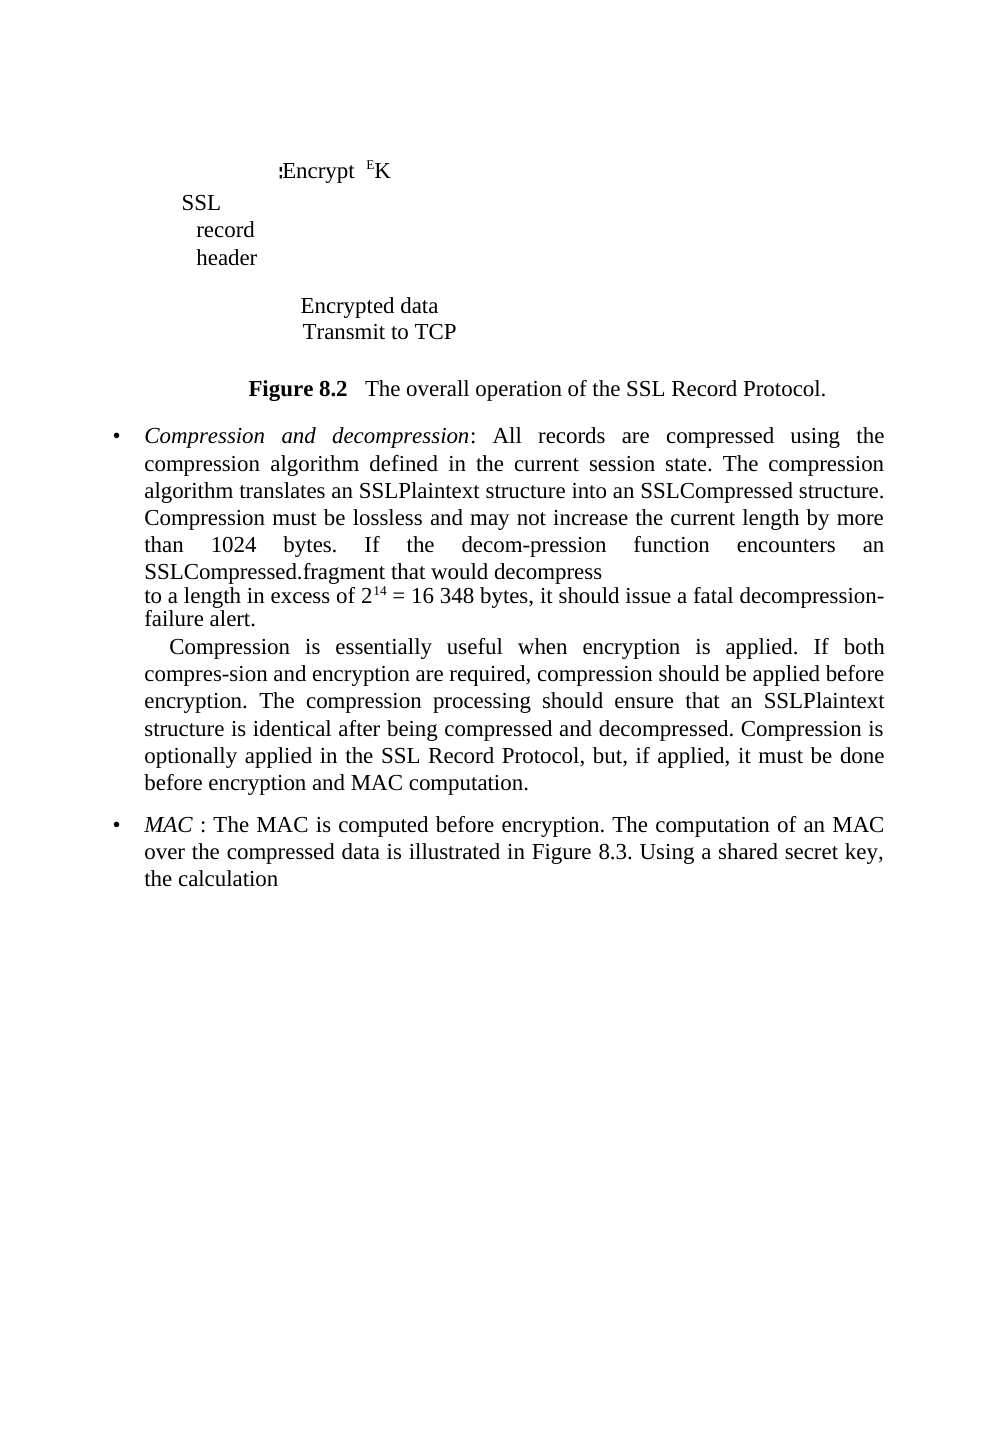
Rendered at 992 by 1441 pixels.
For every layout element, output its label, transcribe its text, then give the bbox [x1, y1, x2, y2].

text Transmit to TCP [302, 318, 885, 344]
list MAC : The MAC is computed before encryption. The computation of an MAC over the compressed data is illustrated in Figure 8.3. Using a shared secret key, the calculation [112, 811, 885, 891]
list Compression and decompression: All records are compressed using the compression algorithm defined in the current session state. The compression algorithm translates an SSLPlaintext structure into an SSLCompressed structure. Compression must be lossless and may not increase the current length by more than 1024 bytes. If the decom-pression function encounters an SSLCompressed.fragment that would decompress [112, 423, 885, 584]
text Encrypt EK [279, 157, 885, 184]
text Figure 8.2 The overall operation of the SSL Record Protocol. [248, 375, 885, 402]
text Compression is essentially useful when encryption is applied. If both compres-sion and encryption are required, compression should be applied before encryption. The compression processing should ensure that an SSLPlaintext structure is identical after being compressed and decompressed. Compression is optionally applied in the SSL Record Protocol, but, if applied, it must be done before encryption and MAC computation. [144, 633, 885, 795]
text SSL record header [181, 189, 262, 270]
text to a length in excess of 214 = 16 348 bytes, it should issue a fatal decompression-failure alert. [144, 585, 885, 632]
text Encrypted data [300, 292, 885, 318]
